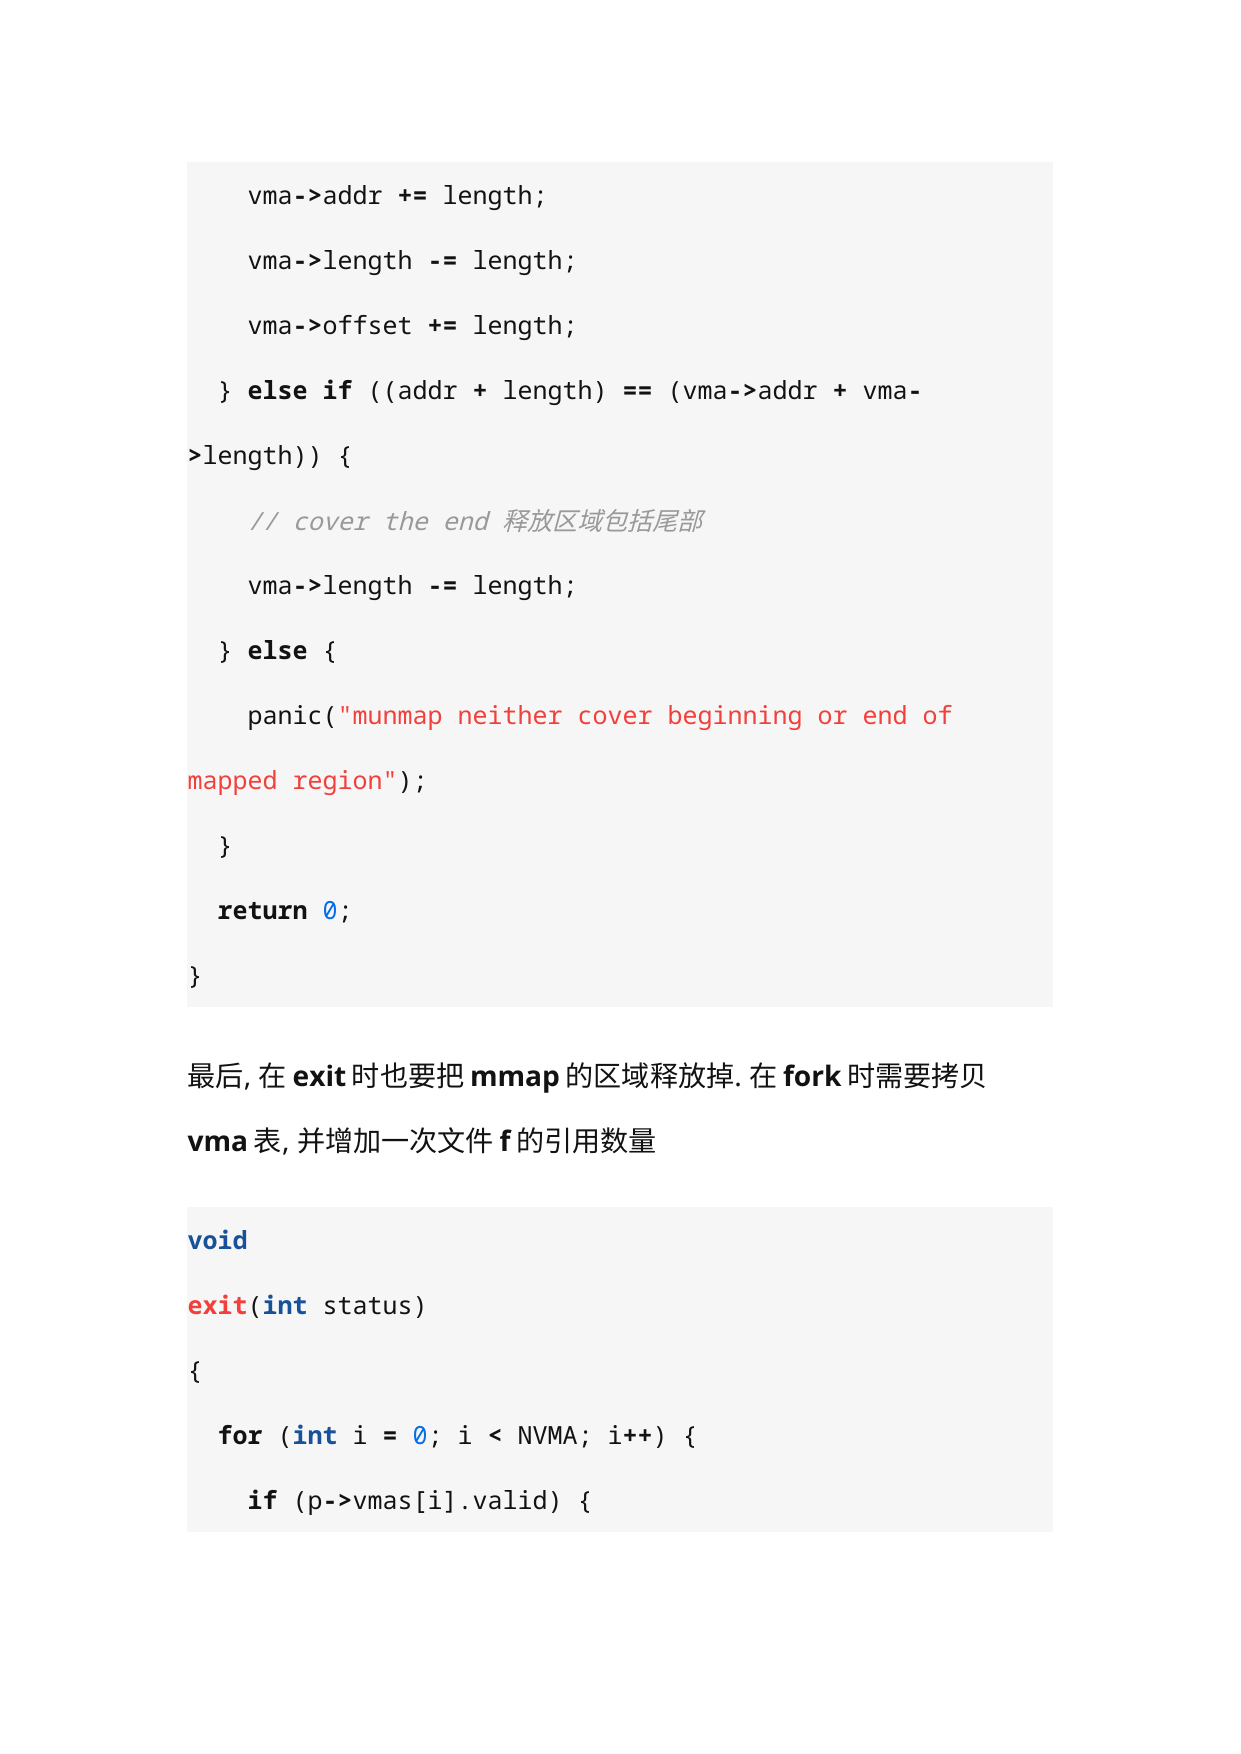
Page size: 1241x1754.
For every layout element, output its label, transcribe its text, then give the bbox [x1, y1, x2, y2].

text vma->length -= length; [187, 227, 1053, 292]
text // cover the end 释放区域包括尾部 [187, 487, 1053, 552]
text panic("munmap neither cover beginning or end of mapped region"); [187, 682, 1053, 812]
text vma->length -= length; [187, 552, 1053, 617]
text } else if ((addr + length) == (vma->addr + vma->length)) { [187, 357, 1053, 487]
text vma->offset += length; [187, 292, 1053, 357]
text } [187, 942, 1053, 1007]
text void [187, 1207, 1053, 1272]
text exit(int status) [187, 1272, 1053, 1337]
text { [187, 1337, 1053, 1402]
text } [187, 812, 1053, 877]
text return 0; [187, 877, 1053, 942]
text } else { [187, 617, 1053, 682]
text vma->addr += length; [187, 162, 1053, 227]
text if (p->vmas[i].valid) { [187, 1467, 1053, 1532]
text for (int i = 0; i < NVMA; i++) { [187, 1402, 1053, 1467]
text 最后, 在exit时也要把mmap的区域释放掉. 在fork时需要拷贝vma表, 并增加一次文件f的引用数量 [187, 1042, 1053, 1172]
